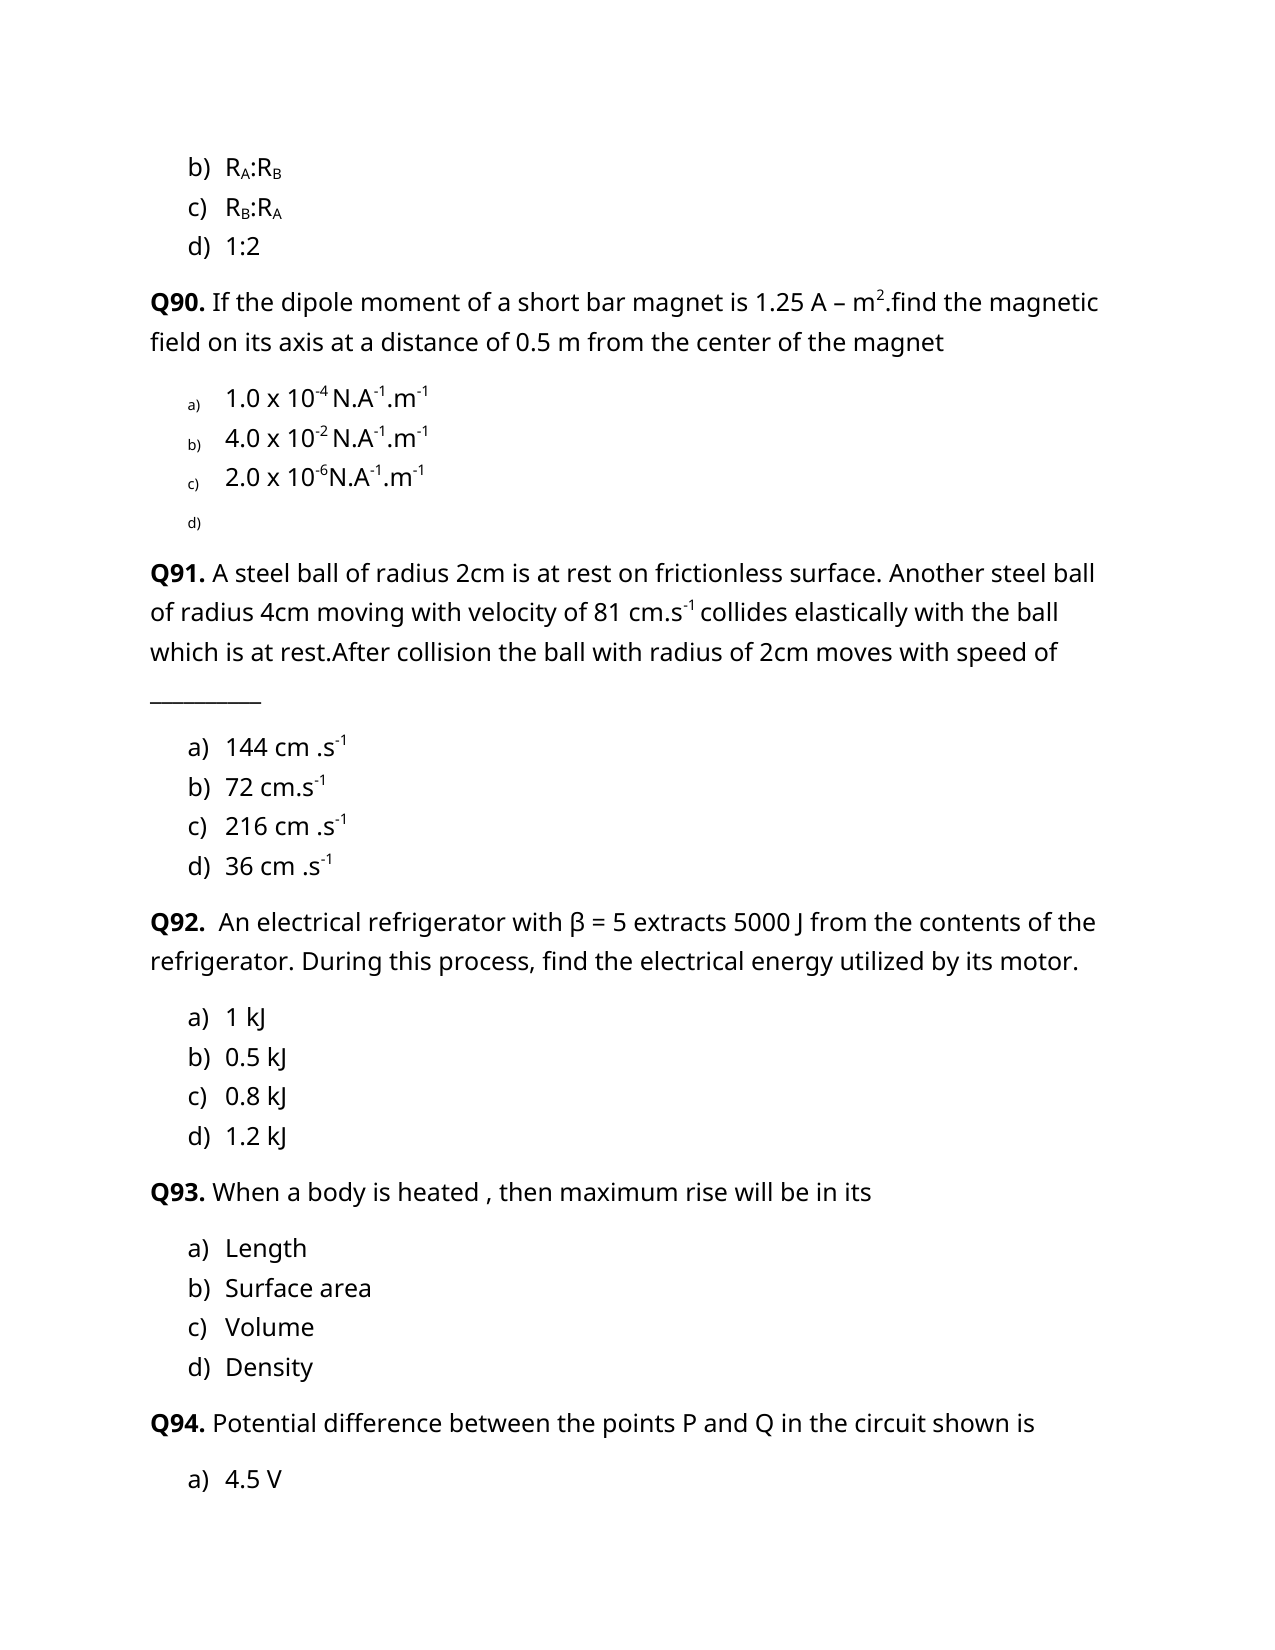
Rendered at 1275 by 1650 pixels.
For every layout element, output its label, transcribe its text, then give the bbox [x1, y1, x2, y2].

text Q93. When a body is heated , then maximum rise will be in its [150, 1175, 1125, 1209]
list RB:RA [187, 189, 1125, 223]
list 1 kJ [187, 1000, 1125, 1034]
text Q90. If the dipole moment of a short bar magnet is 1.25 A – m2.find the magnetic field on its axis at a distance of 0.5 m from the center of the magnet [150, 285, 1125, 359]
list Surface area [187, 1270, 1125, 1304]
list 0.8 kJ [187, 1079, 1125, 1113]
list 36 cm .s-1 [187, 848, 1125, 882]
list 144 cm .s-1 [187, 730, 1125, 764]
list 2.0 x 10-6N.A-1.m-1 [187, 460, 1125, 494]
text Q92. An electrical refrigerator with β = 5 extracts 5000 J from the contents of the refrigerator. During this process, find the electrical energy utilized by its motor. [150, 904, 1125, 978]
list 1.0 x 10-4 N.A-1.m-1 [187, 381, 1125, 415]
list 216 cm .s-1 [187, 809, 1125, 843]
list Volume [187, 1310, 1125, 1344]
list 4.5 V [187, 1462, 1125, 1496]
list 1:2 [187, 229, 1125, 263]
text Q91. A steel ball of radius 2cm is at rest on frictionless surface. Another steel ball of radius 4cm moving with velocity of 81 cm.s-1 collides elastically with the ball which is at rest.After collision the ball with radius of 2cm moves with speed of __________ [150, 555, 1125, 708]
list 1.2 kJ [187, 1118, 1125, 1153]
list Length [187, 1231, 1125, 1265]
list 0.5 kJ [187, 1039, 1125, 1074]
list 4.0 x 10-2 N.A-1.m-1 [187, 420, 1125, 454]
list RA:RB [187, 150, 1125, 184]
list Density [187, 1349, 1125, 1383]
text Q94. Potential difference between the points P and Q in the circuit shown is [150, 1405, 1125, 1439]
list 72 cm.s-1 [187, 769, 1125, 803]
